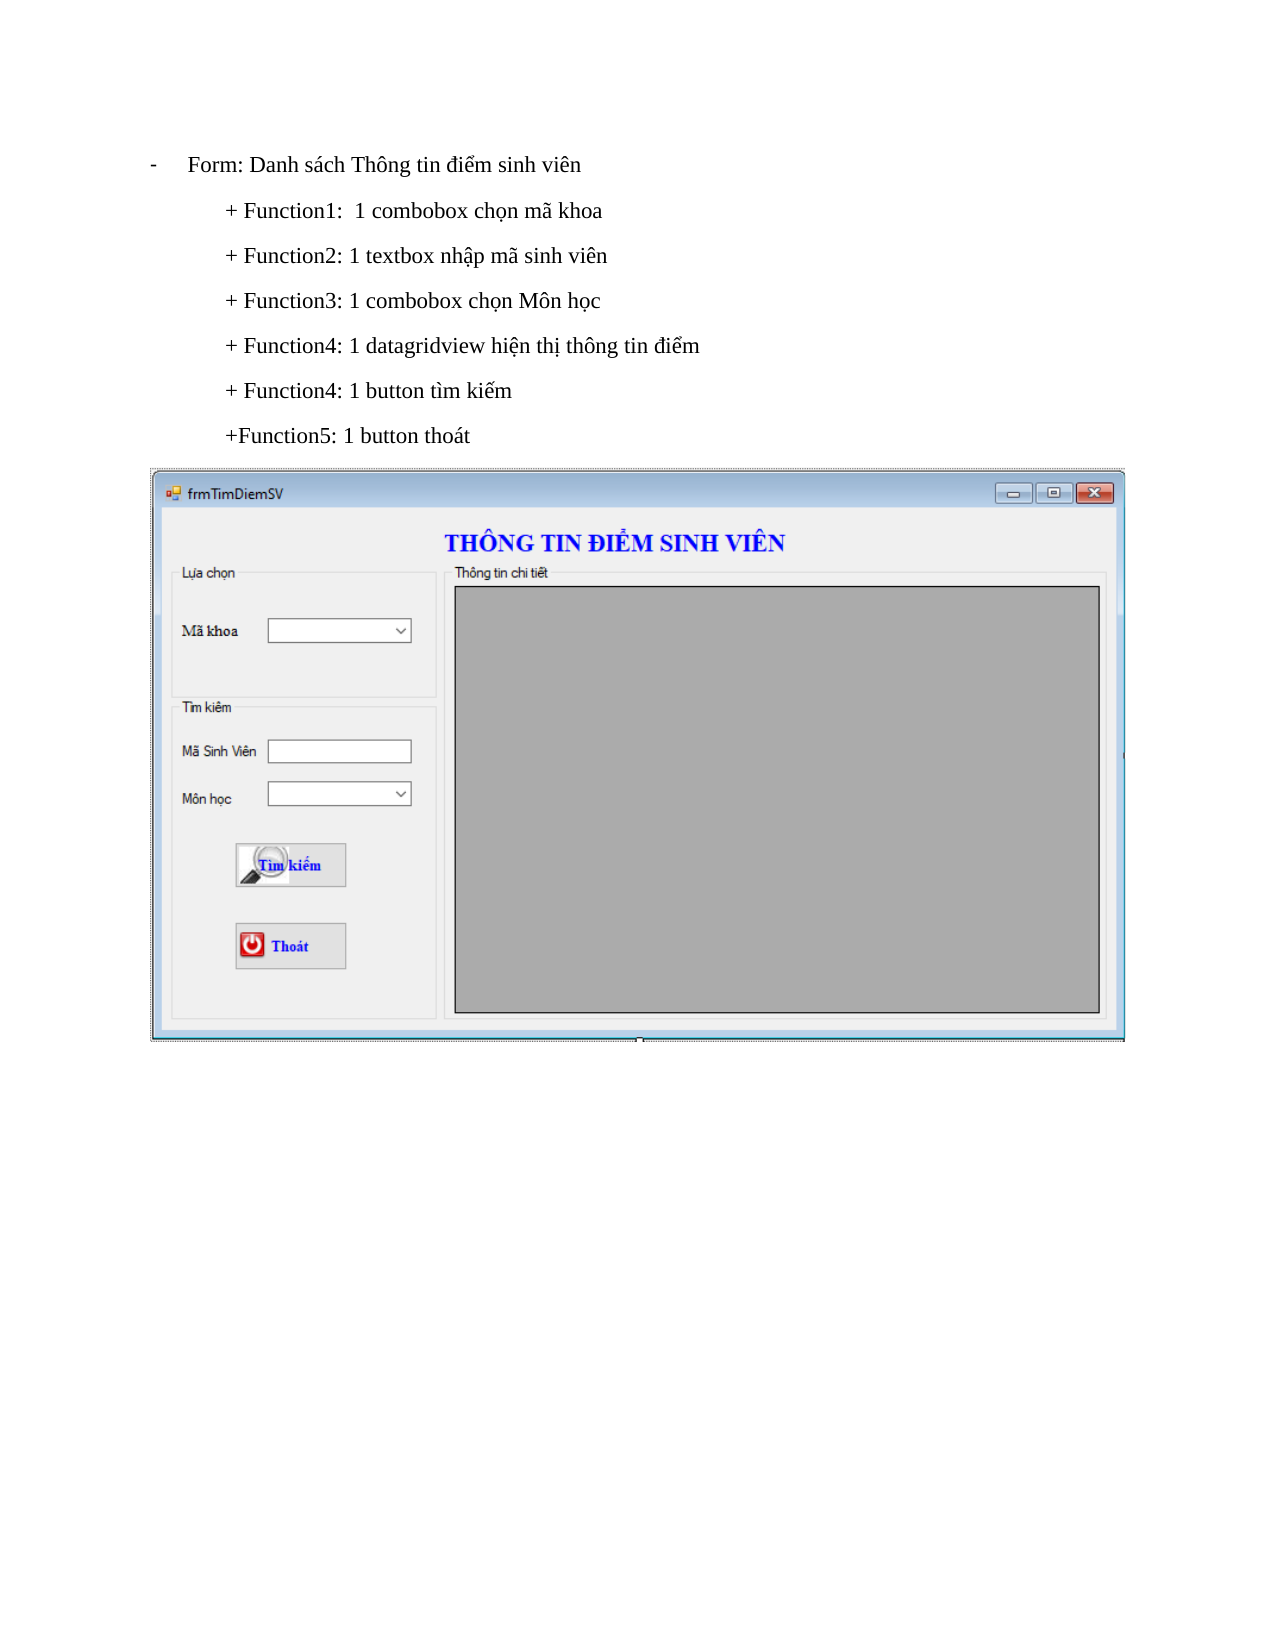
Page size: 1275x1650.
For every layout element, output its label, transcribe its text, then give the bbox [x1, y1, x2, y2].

list Form: Danh sách Thông tin điểm sinh viên [150, 150, 1125, 178]
text + Function1: 1 combobox chọn mã khoa [187, 197, 1125, 223]
text + Function4: 1 datagridview hiện thị thông tin điểm [187, 332, 1125, 358]
text + Function4: 1 button tìm kiếm [187, 377, 1125, 404]
text +Function5: 1 button thoát [187, 422, 1125, 449]
text + Function2: 1 textbox nhập mã sinh viên [187, 242, 1125, 268]
text + Function3: 1 combobox chọn Môn học [187, 287, 1125, 313]
picture [150, 467, 1125, 1042]
